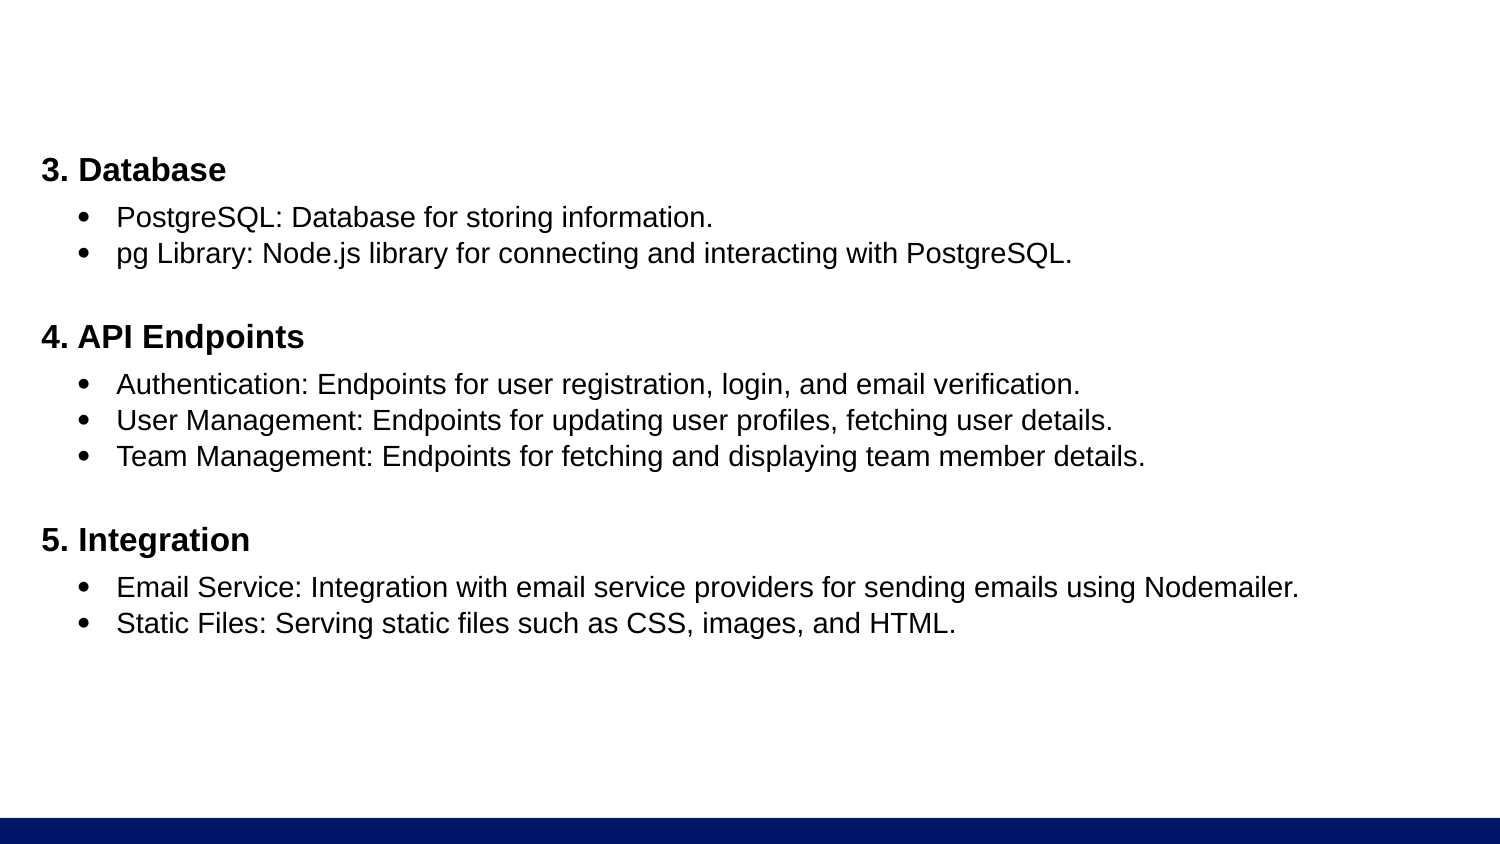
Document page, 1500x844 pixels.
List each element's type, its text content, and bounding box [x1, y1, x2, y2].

list Authentication: Endpoints for user registration, login, and email verification. [79, 367, 1350, 401]
list User Management: Endpoints for updating user profiles, fetching user details. [79, 403, 1350, 437]
list Email Service: Integration with email service providers for sending emails using Nodemailer. [79, 570, 1350, 604]
text 3. Database [41, 150, 1350, 188]
list PostgreSQL: Database for storing information. [79, 200, 1350, 233]
text 4. API Endpoints [41, 317, 1350, 355]
list Team Management: Endpoints for fetching and displaying team member details. [79, 439, 1350, 473]
picture [0, 809, 1500, 844]
list pg Library: Node.js library for connecting and interacting with PostgreSQL. [79, 236, 1350, 270]
list Static Files: Serving static files such as CSS, images, and HTML. [79, 606, 1350, 640]
text 5. Integration [41, 520, 1350, 559]
